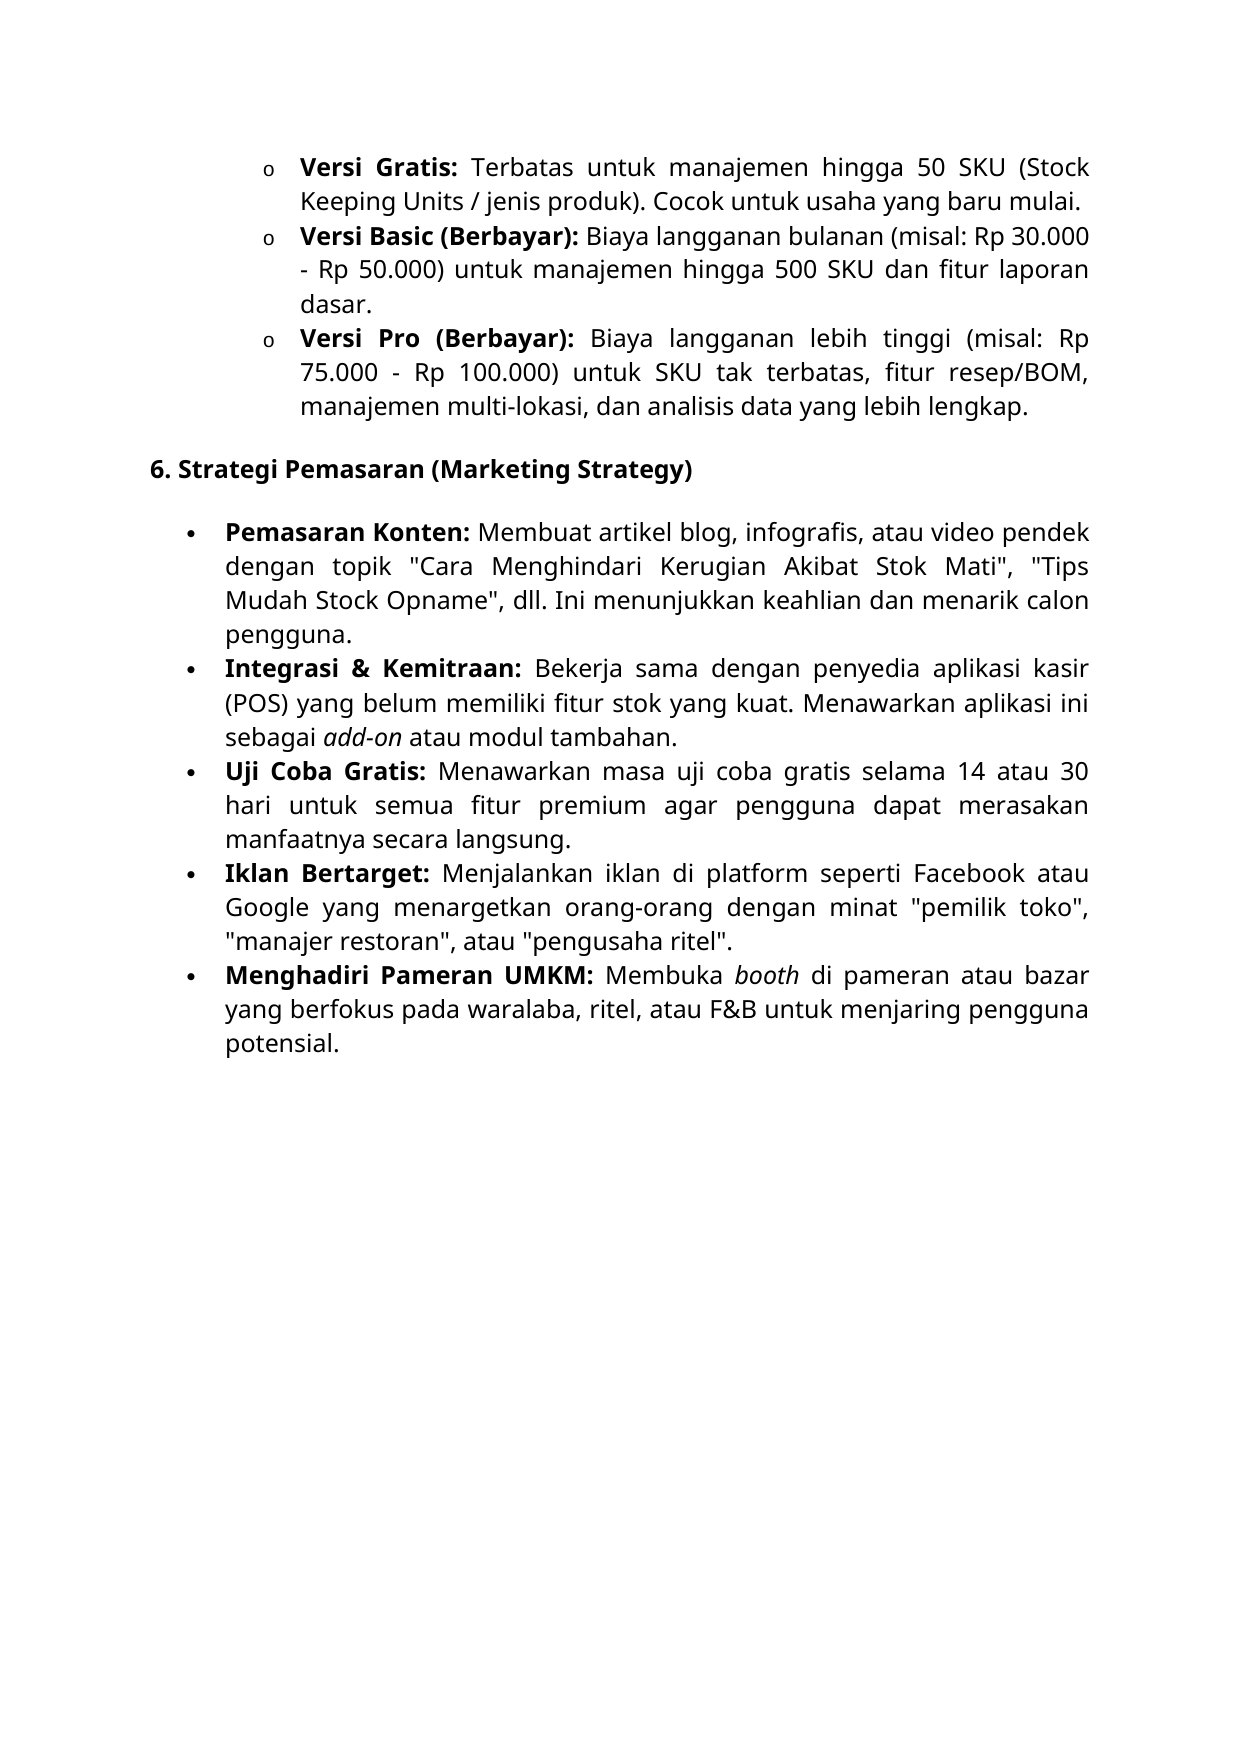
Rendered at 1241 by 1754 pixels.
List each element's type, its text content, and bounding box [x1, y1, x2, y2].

text 6. Strategi Pemasaran (Marketing Strategy) [150, 452, 1090, 486]
list Versi Pro (Berbayar): Biaya langganan lebih tinggi (misal: Rp 75.000 - Rp 100.000) untuk SKU tak terbatas, fitur resep/BOM, manajemen multi-lokasi, dan analisis data yang lebih lengkap. [262, 320, 1090, 422]
list Iklan Bertarget: Menjalankan iklan di platform seperti Facebook atau Google yang menargetkan orang-orang dengan minat "pemilik toko", "manajer restoran", atau "pengusaha ritel". [187, 856, 1090, 958]
list Versi Gratis: Terbatas untuk manajemen hingga 50 SKU (Stock Keeping Units / jenis produk). Cocok untuk usaha yang baru mulai. [262, 150, 1090, 218]
list Integrasi & Kemitraan: Bekerja sama dengan penyedia aplikasi kasir (POS) yang belum memiliki fitur stok yang kuat. Menawarkan aplikasi ini sebagai add-on atau modul tambahan. [187, 651, 1090, 753]
list Pemasaran Konten: Membuat artikel blog, infografis, atau video pendek dengan topik "Cara Menghindari Kerugian Akibat Stok Mati", "Tips Mudah Stock Opname", dll. Ini menunjukkan keahlian dan menarik calon pengguna. [187, 515, 1090, 651]
list Menghadiri Pameran UMKM: Membuka booth di pameran atau bazar yang berfokus pada waralaba, ritel, atau F&B untuk menjaring pengguna potensial. [187, 958, 1090, 1060]
list Uji Coba Gratis: Menawarkan masa uji coba gratis selama 14 atau 30 hari untuk semua fitur premium agar pengguna dapat merasakan manfaatnya secara langsung. [187, 753, 1090, 856]
list Versi Basic (Berbayar): Biaya langganan bulanan (misal: Rp 30.000 - Rp 50.000) untuk manajemen hingga 500 SKU dan fitur laporan dasar. [262, 218, 1090, 320]
